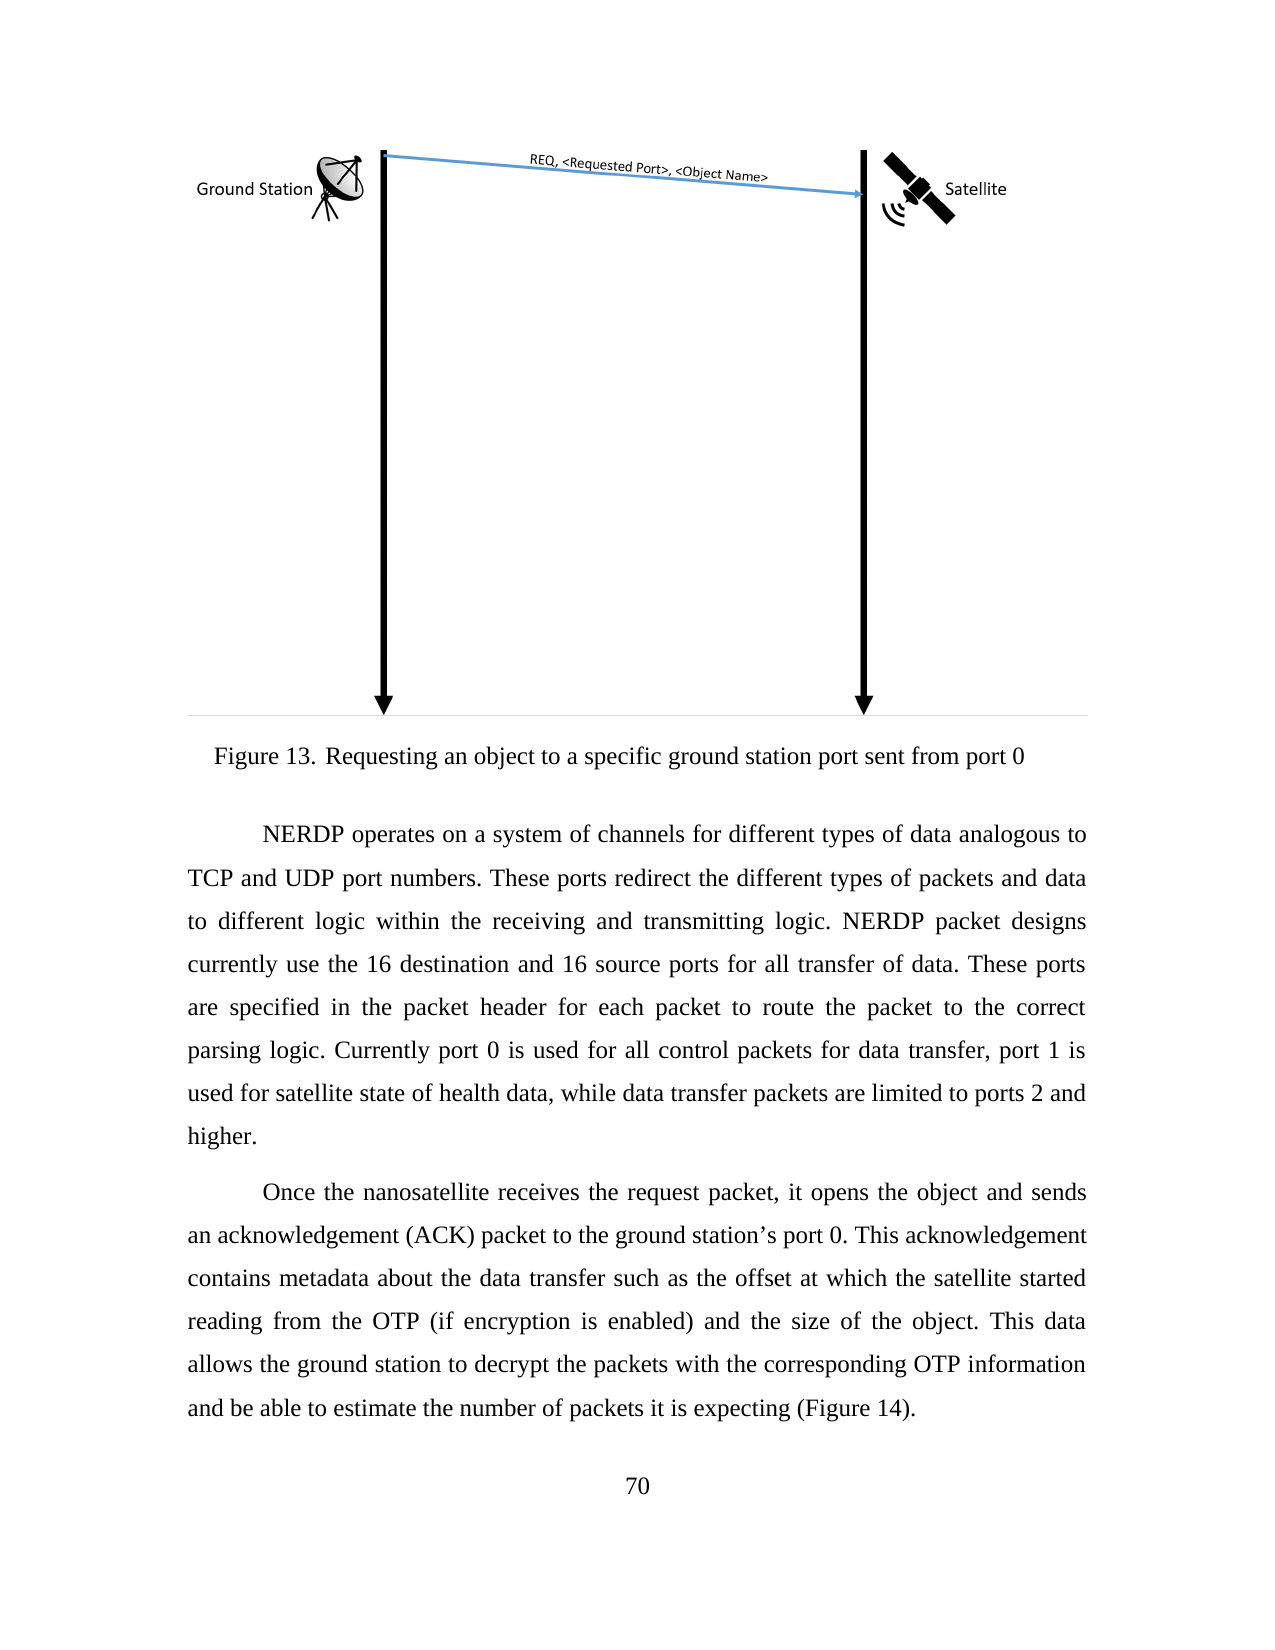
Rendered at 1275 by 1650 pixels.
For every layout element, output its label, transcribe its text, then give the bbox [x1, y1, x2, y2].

title Requesting an object to a specific ground station port sent from port 0 [262, 741, 1031, 769]
text Once the nanosatellite receives the request packet, it opens the object and sends an acknowledgement (ACK) packet to the ground station’s port 0. This acknowledgement contains metadata about the data transfer such as the offset at which the satellite started reading from the OTP (if encryption is enabled) and the size of the object. This data allows the ground station to decrypt the packets with the corresponding OTP information and be able to estimate the number of packets it is expecting (Figure 14). [187, 1177, 1087, 1421]
picture [187, 150, 1088, 716]
text NERDP operates on a system of channels for different types of data analogous to TCP and UDP port numbers. These ports redirect the different types of packets and data to different logic within the receiving and transmitting logic. NERDP packet designs currently use the 16 destination and 16 source ports for all transfer of data. These ports are specified in the packet header for each packet to route the packet to the correct parsing logic. Currently port 0 is used for all control packets for data transfer, port 1 is used for satellite state of health data, while data transfer packets are limited to ports 2 and higher. [187, 819, 1087, 1150]
